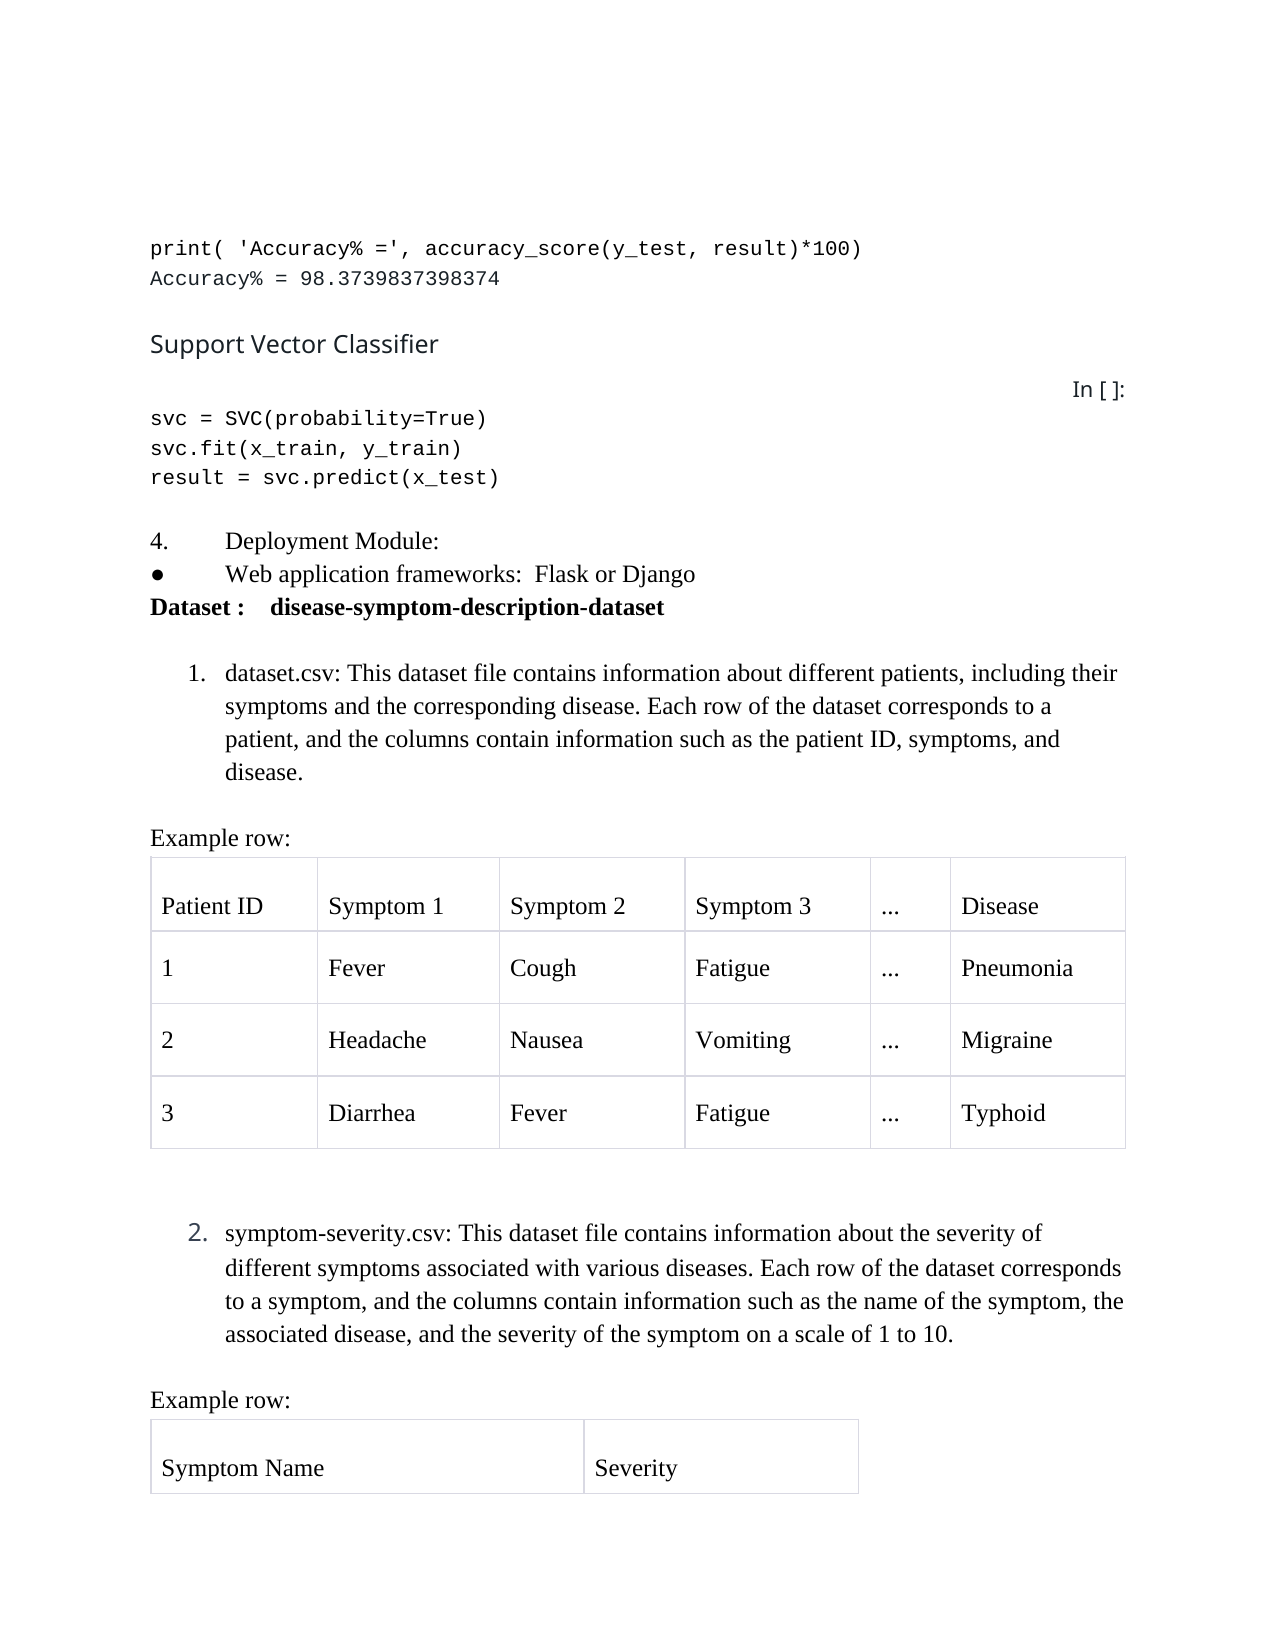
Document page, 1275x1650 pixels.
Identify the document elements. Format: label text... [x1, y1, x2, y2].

table_cell Diarrhea [318, 1077, 499, 1147]
table_cell 1 [152, 932, 317, 1003]
subtitle Support Vector Classifier¶ [150, 327, 1125, 361]
table_header Symptom 2 [500, 858, 684, 930]
table_cell Migraine [951, 1004, 1125, 1075]
text result = svc.predict(x_test) [150, 467, 1125, 491]
table_cell 2 [152, 1004, 317, 1075]
table_header Disease [951, 858, 1125, 930]
table_cell Nausea [500, 1004, 684, 1075]
text Accuracy% = 98.3739837398374 [150, 268, 1125, 292]
table_header Symptom 3 [686, 858, 870, 930]
table_cell ... [871, 932, 950, 1003]
list symptom-severity.csv: This dataset file contains information about the severity of different symptoms associated with various diseases. Each row of the dataset corresponds to a symptom, and the columns contain information such as the name of the symptom, the associated disease, and the severity of the symptom on a scale of 1 to 10. [187, 1215, 1125, 1348]
table_header Severity [585, 1420, 858, 1492]
table_cell Typhoid [951, 1077, 1125, 1147]
table_cell ... [871, 1004, 950, 1075]
table_cell Vomiting [686, 1004, 870, 1075]
table_cell Fever [318, 932, 499, 1003]
table_cell Fever [500, 1077, 684, 1147]
text In [ ]: [150, 374, 1125, 404]
table_header Symptom Name [152, 1420, 583, 1492]
table_header ... [871, 858, 950, 930]
text svc = SVC(probability=True) [150, 408, 1125, 432]
table_cell Headache [318, 1004, 499, 1075]
table_header Patient ID [152, 858, 317, 930]
text Example row: [150, 823, 1125, 852]
text Dataset : disease-symptom-description-dataset [150, 592, 1125, 621]
table_cell 3 [152, 1077, 317, 1147]
table_cell ... [871, 1077, 950, 1147]
list dataset.csv: This dataset file contains information about different patients, including their symptoms and the corresponding disease. Each row of the dataset corresponds to a patient, and the columns contain information such as the patient ID, symptoms, and disease. [187, 658, 1125, 786]
text ● Web application frameworks: Flask or Django [150, 559, 1125, 588]
text 4. Deployment Module: [150, 526, 1125, 555]
table_header Symptom 1 [318, 858, 499, 930]
table_cell Fatigue [686, 932, 870, 1003]
table_cell Pneumonia [951, 932, 1125, 1003]
table_cell Fatigue [686, 1077, 870, 1147]
text Example row: [150, 1386, 1125, 1414]
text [150, 238, 1125, 262]
table_cell Cough [500, 932, 684, 1003]
text svc.fit(x_train, y_train) [150, 438, 1125, 461]
